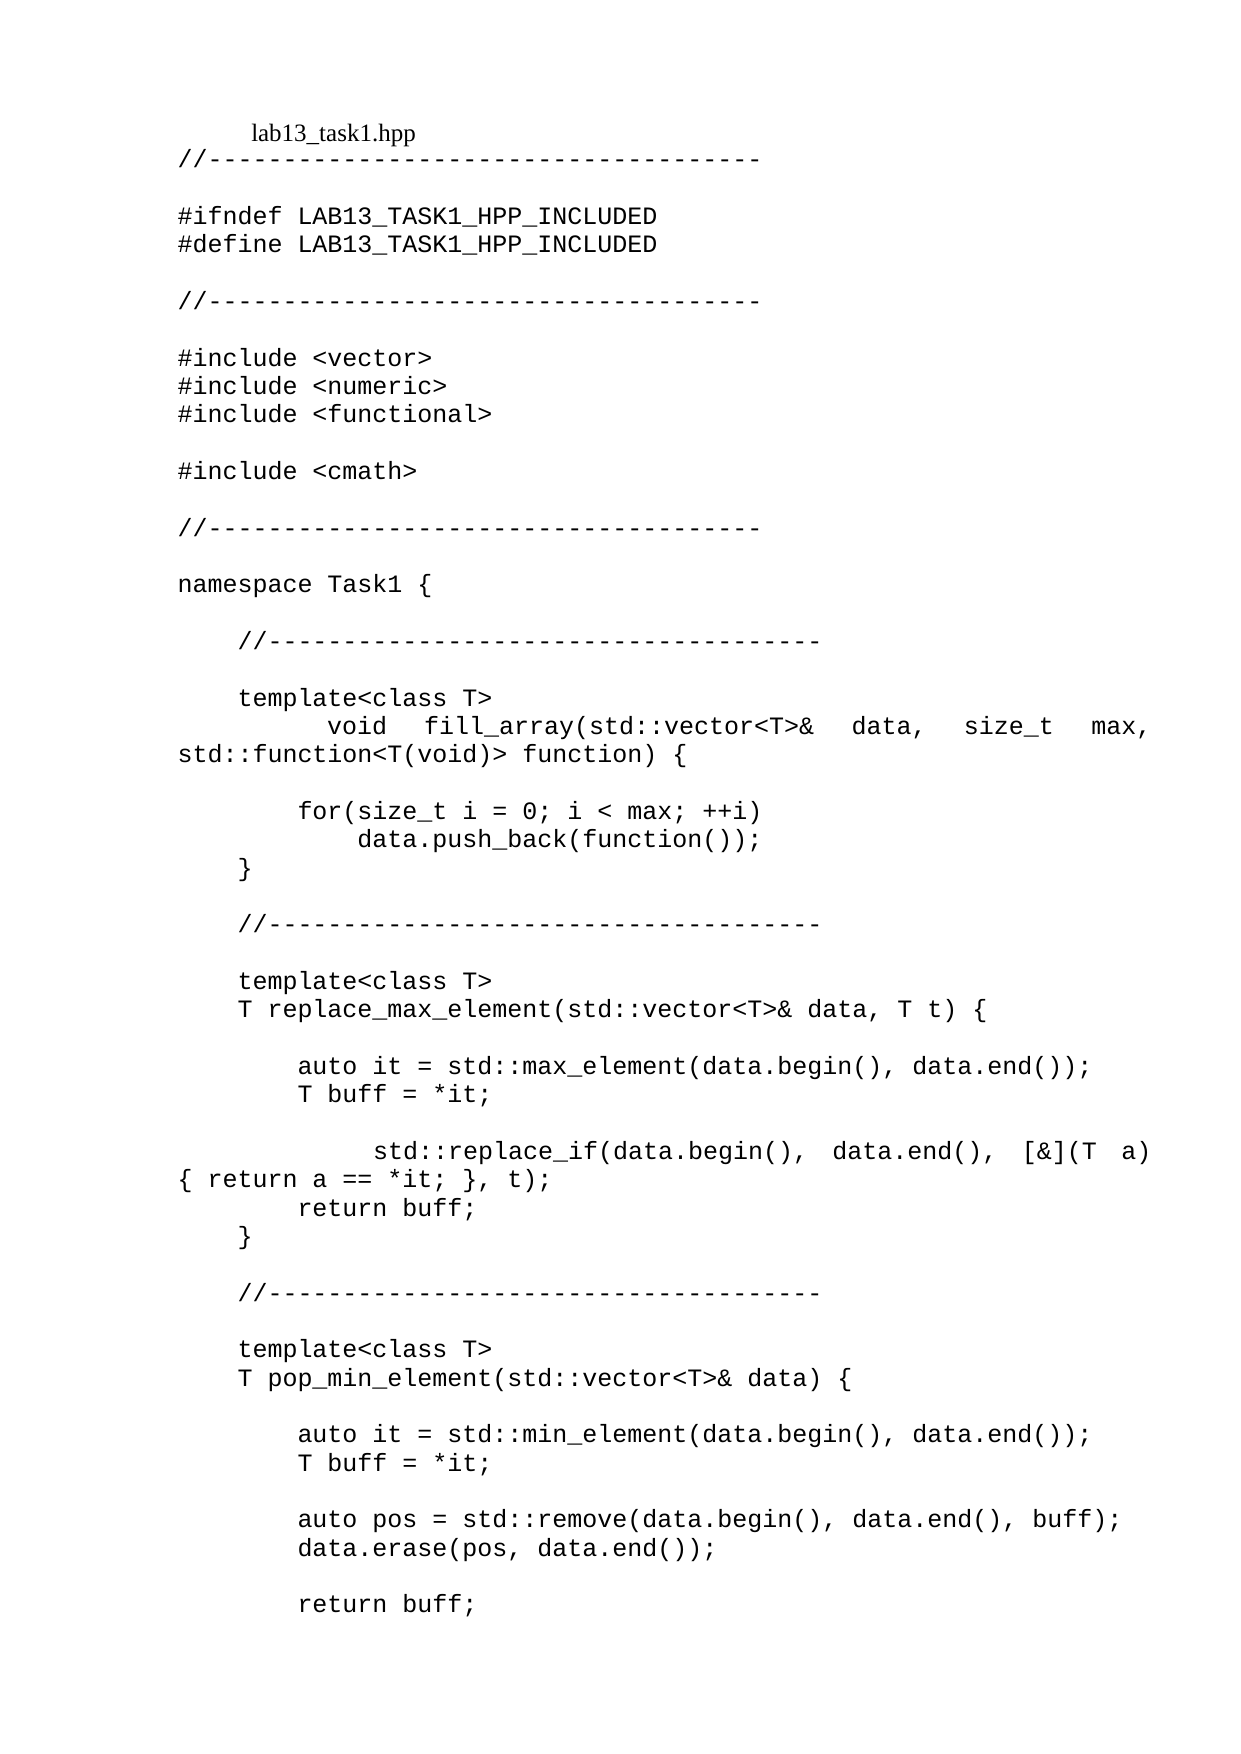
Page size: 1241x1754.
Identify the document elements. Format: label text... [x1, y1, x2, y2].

text //------------------------------------- [177, 515, 1152, 543]
text #ifndef LAB13_TASK1_HPP_INCLUDED [177, 203, 1152, 232]
text //------------------------------------- [177, 288, 1152, 317]
text #define LAB13_TASK1_HPP_INCLUDED [177, 232, 1152, 260]
text } [177, 855, 1152, 883]
text auto pos = std::remove(data.begin(), data.end(), buff); [177, 1507, 1152, 1535]
text T replace_max_element(std::vector<T>& data, T t) { [177, 997, 1152, 1025]
text void fill_array(std::vector<T>& data, size_t max, std::function<T(void)> function) { [177, 713, 1152, 770]
text //------------------------------------- [177, 628, 1152, 657]
text } [177, 1223, 1152, 1252]
text auto it = std::min_element(data.begin(), data.end()); [177, 1422, 1152, 1450]
text #include <functional> [177, 402, 1152, 430]
text for(size_t i = 0; i < max; ++i) [177, 798, 1152, 827]
text std::replace_if(data.begin(), data.end(), [&](T a){ return a == *it; }, t); [177, 1138, 1152, 1195]
text return buff; [177, 1195, 1152, 1223]
text return buff; [177, 1592, 1152, 1620]
text #include <cmath> [177, 458, 1152, 487]
text //------------------------------------- [177, 912, 1152, 940]
text template<class T> [177, 968, 1152, 997]
text namespace Task1 { [177, 572, 1152, 600]
text lab13_task1.hpp [177, 118, 1152, 147]
text data.erase(pos, data.end()); [177, 1535, 1152, 1563]
text template<class T> [177, 1337, 1152, 1365]
text T pop_min_element(std::vector<T>& data) { [177, 1365, 1152, 1393]
text #include <vector> [177, 345, 1152, 373]
text //------------------------------------- [177, 147, 1152, 175]
text T buff = *it; [177, 1082, 1152, 1110]
text auto it = std::max_element(data.begin(), data.end()); [177, 1053, 1152, 1082]
text T buff = *it; [177, 1450, 1152, 1478]
text //------------------------------------- [177, 1280, 1152, 1308]
text template<class T> [177, 685, 1152, 713]
text #include <numeric> [177, 373, 1152, 402]
text data.push_back(function()); [177, 827, 1152, 855]
